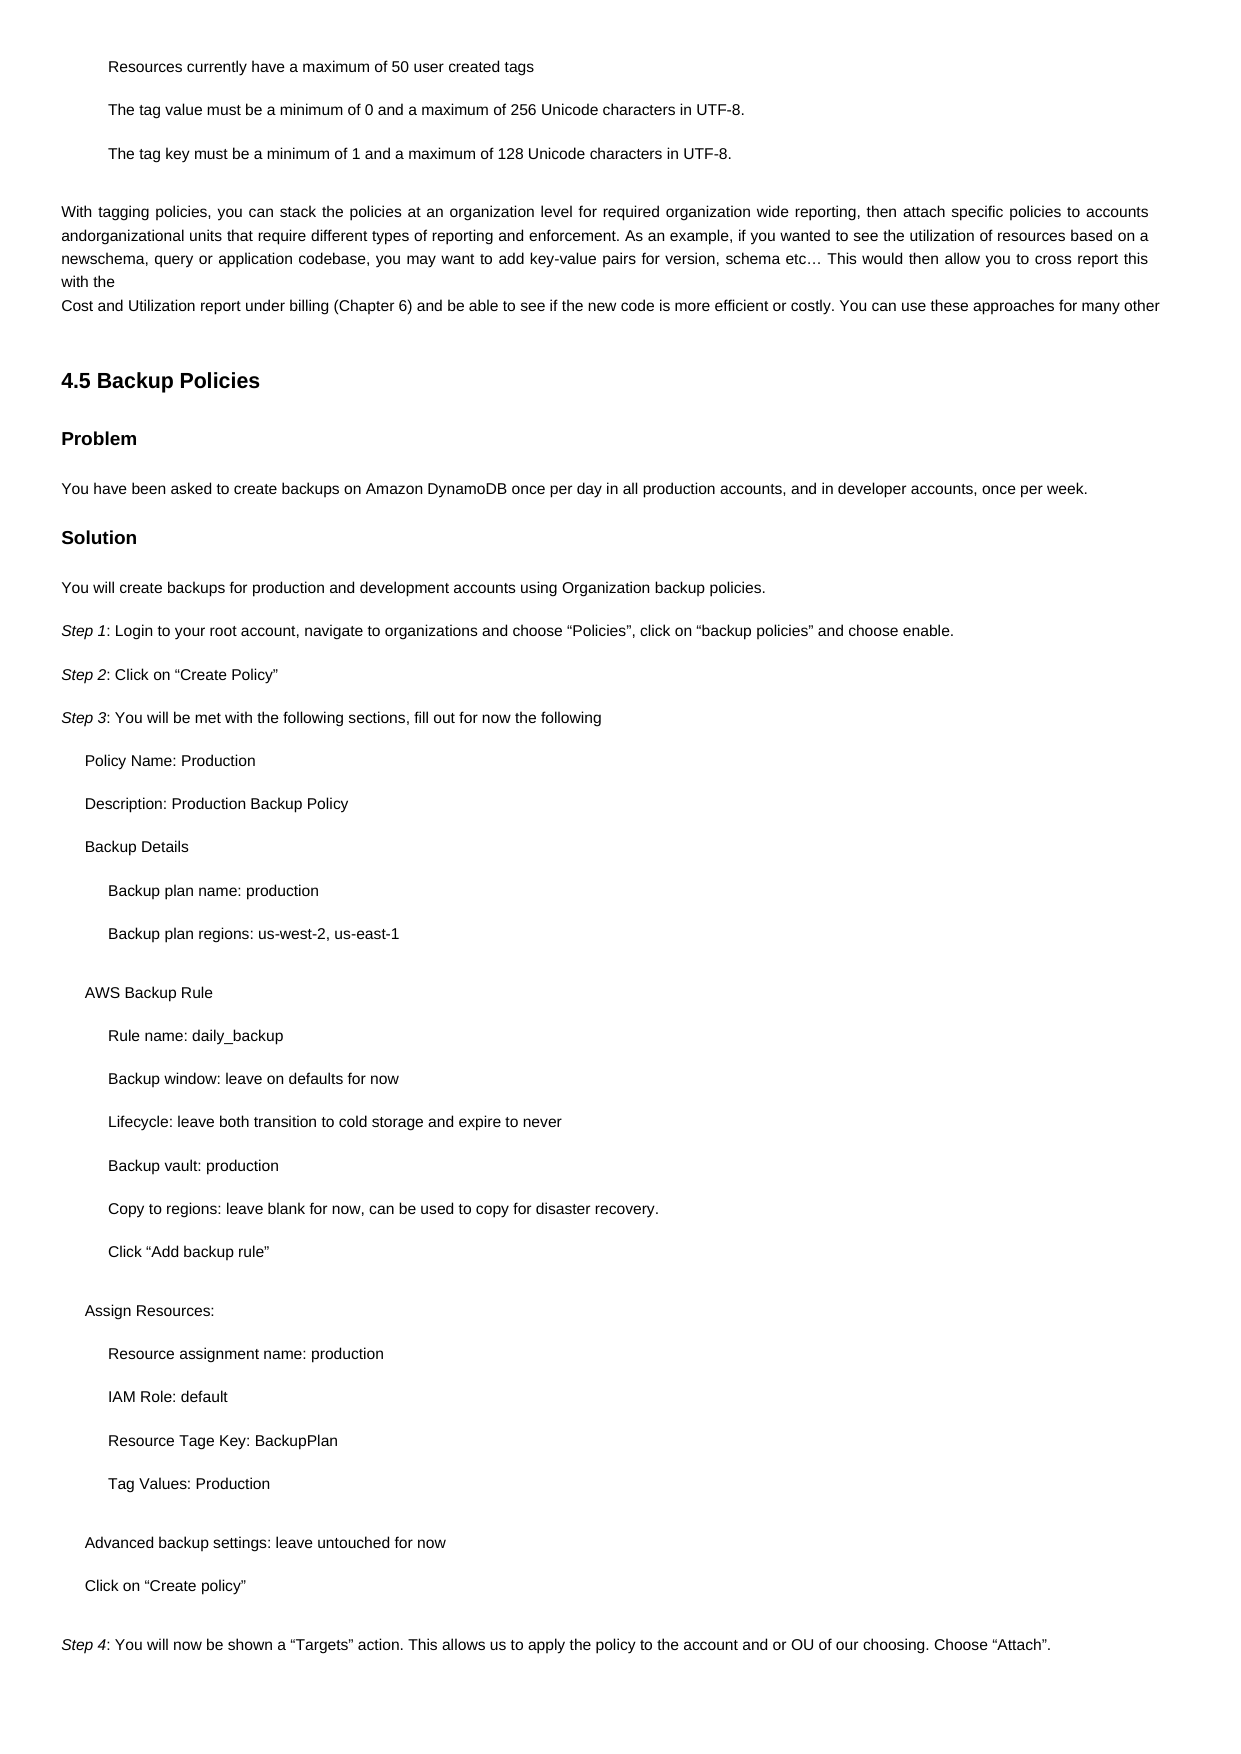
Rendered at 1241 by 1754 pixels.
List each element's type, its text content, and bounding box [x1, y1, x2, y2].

text IAM Role: default [108, 1386, 1115, 1407]
text You have been asked to create backups on Amazon DynamoDB once per day in all production accounts, and in developer accounts, once per week. [61, 477, 1162, 499]
text Copy to regions: leave blank for now, can be used to copy for disaster recovery. [108, 1197, 1115, 1219]
text Step 3: You will be met with the following sections, fill out for now the following [61, 706, 1162, 728]
text Description: Production Backup Policy [84, 793, 1138, 814]
text The tag key must be a minimum of 1 and a maximum of 128 Unicode characters in UTF-8. [108, 142, 1115, 163]
text Step 2: Click on “Create Policy” [61, 663, 1162, 684]
text Rule name: daily_backup [108, 1024, 1115, 1046]
text Problem [61, 424, 1162, 450]
text Backup vault: production [108, 1154, 1115, 1176]
text Click on “Create policy” [84, 1574, 1138, 1596]
text Cost and Utilization report under billing (Chapter 6) and be able to see if the new code is more efficient or costly. You can use these approaches for many other [61, 292, 1162, 339]
text Backup plan regions: us-west-2, us-east-1 [108, 922, 1115, 944]
text Advanced backup settings: leave untouched for now [84, 1531, 1138, 1553]
text With tagging policies, you can stack the policies at an organization level for required organization wide reporting, then attach specific policies to accounts andorganizational units that require different types of reporting and enforcement. As an example, if you wanted to see the utilization of resources based on a newschema, query or application codebase, you may want to add key-value pairs for version, schema etc… This would then allow you to cross report this with the [61, 199, 1151, 292]
text 4.5 Backup Policies [61, 365, 1162, 394]
text Lifecycle: leave both transition to cold storage and expire to never [108, 1111, 1115, 1132]
text Assign Resources: [84, 1299, 1138, 1321]
text AWS Backup Rule [84, 981, 1138, 1003]
text The tag value must be a minimum of 0 and a maximum of 256 Unicode characters in UTF-8. [108, 99, 1115, 120]
text Backup plan name: production [108, 879, 1115, 901]
text Resource assignment name: production [108, 1343, 1115, 1364]
text Resources currently have a maximum of 50 user created tags [108, 56, 1115, 77]
text Policy Name: Production [84, 749, 1138, 771]
text Tag Values: Production [108, 1472, 1115, 1494]
text Click “Add backup rule” [108, 1241, 1115, 1262]
text Step 1: Login to your root account, navigate to organizations and choose “Policies”, click on “backup policies” and choose enable. [61, 620, 1162, 641]
text Resource Tage Key: BackupPlan [108, 1429, 1115, 1451]
text Step 4: You will now be shown a “Targets” action. This allows us to apply the policy to the account and or OU of our choosing. Choose “Attach”. [61, 1633, 1162, 1655]
text Backup window: leave on defaults for now [108, 1068, 1115, 1089]
text Backup Details [84, 836, 1138, 857]
text You will create backups for production and development accounts using Organization backup policies. [61, 576, 1162, 598]
text Solution [61, 523, 1162, 549]
